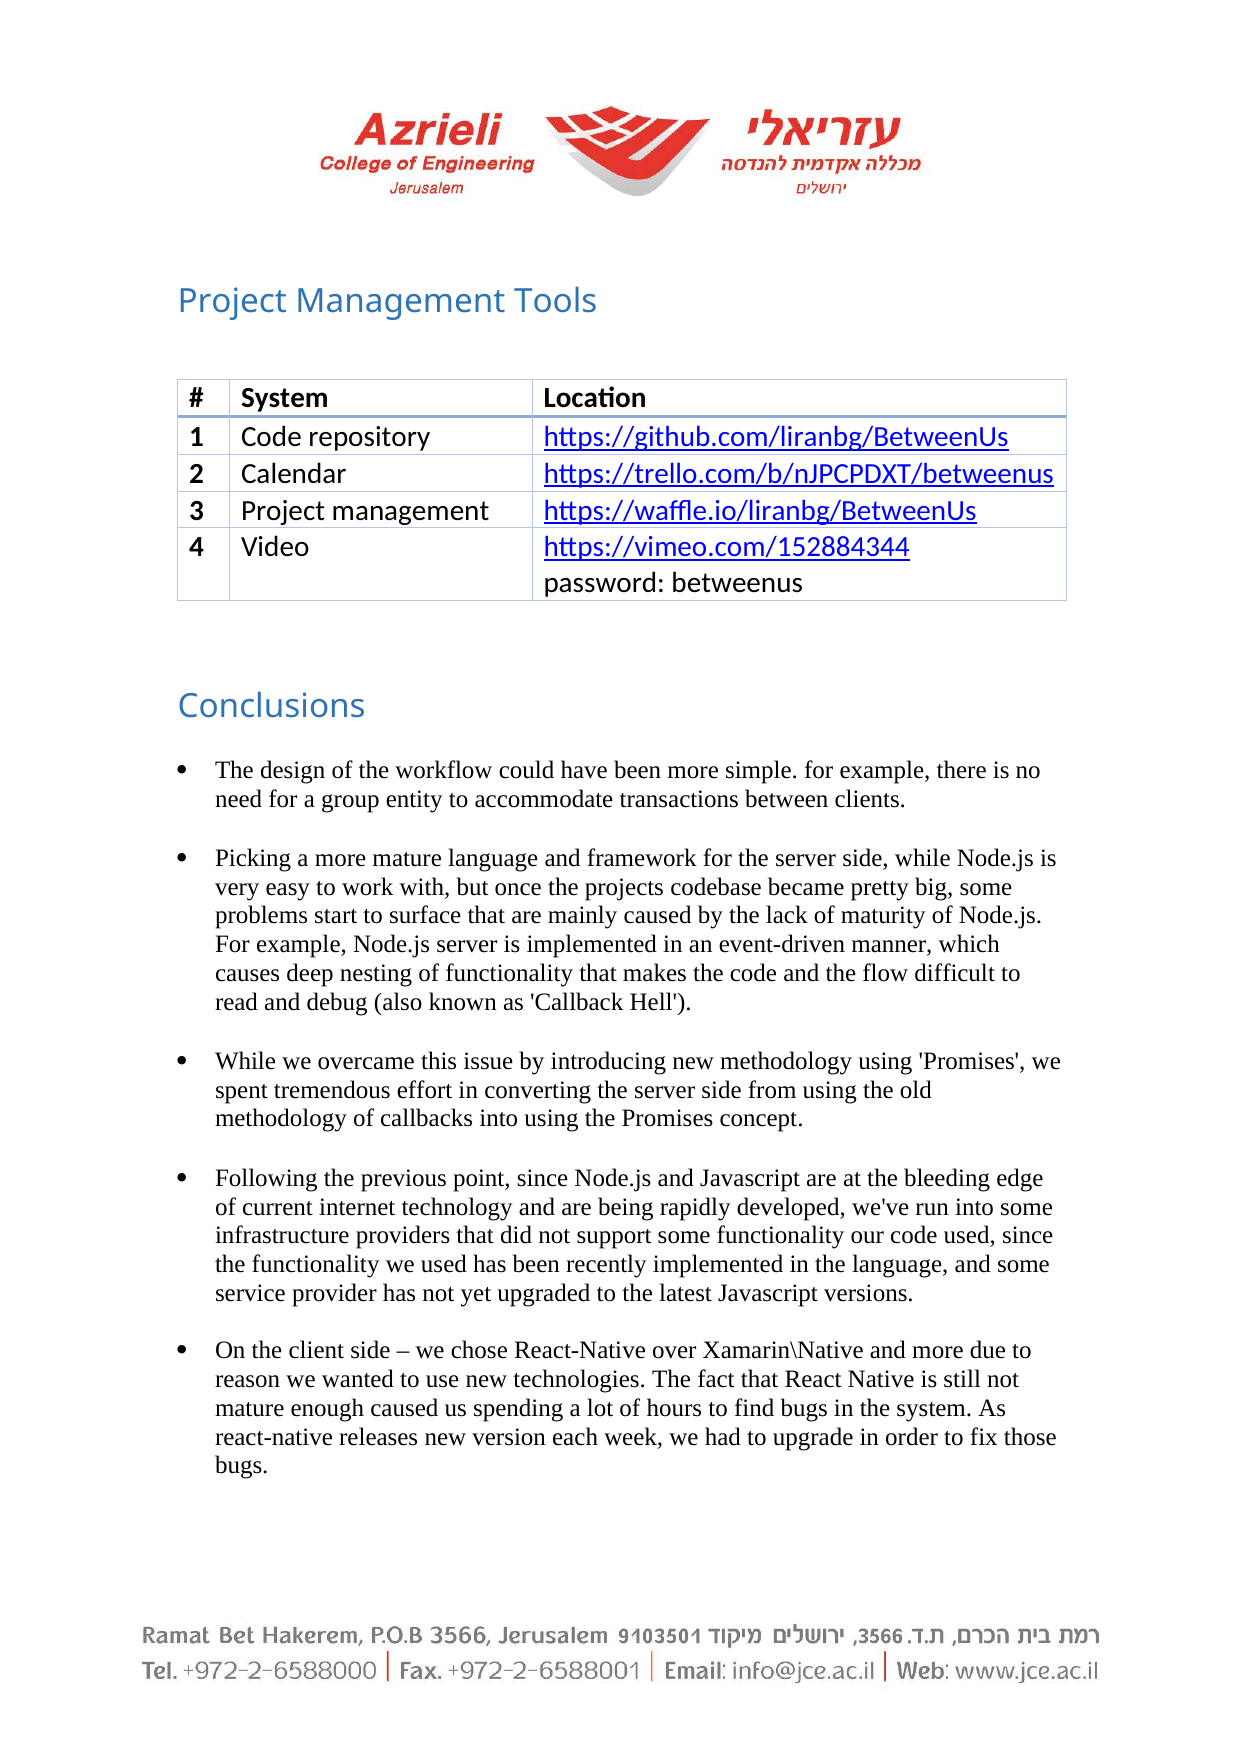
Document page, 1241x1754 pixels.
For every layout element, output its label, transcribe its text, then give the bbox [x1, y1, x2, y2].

table_cell Project management [230, 492, 532, 527]
subtitle Project Management Tools [177, 277, 1063, 322]
table_cell 1 [178, 418, 229, 454]
table_header # [178, 380, 229, 415]
table_cell https://vimeo.com/152884344 password: betweenus [533, 528, 1066, 599]
table_cell Calendar [230, 455, 532, 491]
table_cell https://trello.com/b/nJPCPDXT/betweenus [533, 455, 1066, 491]
picture [42, 44, 1199, 221]
table_cell https://github.com/liranbg/BetweenUs [533, 418, 1066, 454]
picture [107, 1605, 1133, 1713]
subtitle Conclusions [177, 682, 1063, 727]
table_header System [230, 380, 532, 415]
list Following the previous point, since Node.js and Javascript are at the bleeding edge of current internet technology and are being rapidly developed, we've run into some infrastructure providers that did not support some functionality our code used, since the functionality we used has been recently implemented in the language, and some service provider has not yet upgraded to the latest Javascript versions. [177, 1163, 1063, 1307]
list Picking a more mature language and framework for the server side, while Node.js is very easy to work with, but once the projects codebase became pretty big, some problems start to surface that are mainly caused by the lack of maturity of Node.js. For example, Node.js server is implemented in an event-driven manner, which causes deep nesting of functionality that makes the code and the flow difficult to read and debug (also known as 'Callback Hell'). [177, 843, 1063, 1016]
table_cell Code repository [230, 418, 532, 454]
table_header Location [533, 380, 1066, 415]
list The design of the workflow could have been more simple. for example, there is no need for a group entity to accommodate transactions between clients. [177, 755, 1063, 812]
list While we overcame this issue by introducing new methodology using 'Promises', we spent tremendous effort in converting the server side from using the old methodology of callbacks into using the Promises concept. [177, 1046, 1063, 1132]
table_cell 2 [178, 455, 229, 491]
table_cell https://waffle.io/liranbg/BetweenUs [533, 492, 1066, 527]
list On the client side – we chose React-Native over Xamarin\Native and more due to reason we wanted to use new technologies. The fact that React Native is still not mature enough caused us spending a lot of hours to find bugs in the system. As react-native releases new version each week, we had to upgrade in order to fix those bugs. [177, 1335, 1063, 1479]
table_cell 3 [178, 492, 229, 527]
table_cell Video [230, 528, 532, 599]
table_cell 4 [178, 528, 229, 599]
